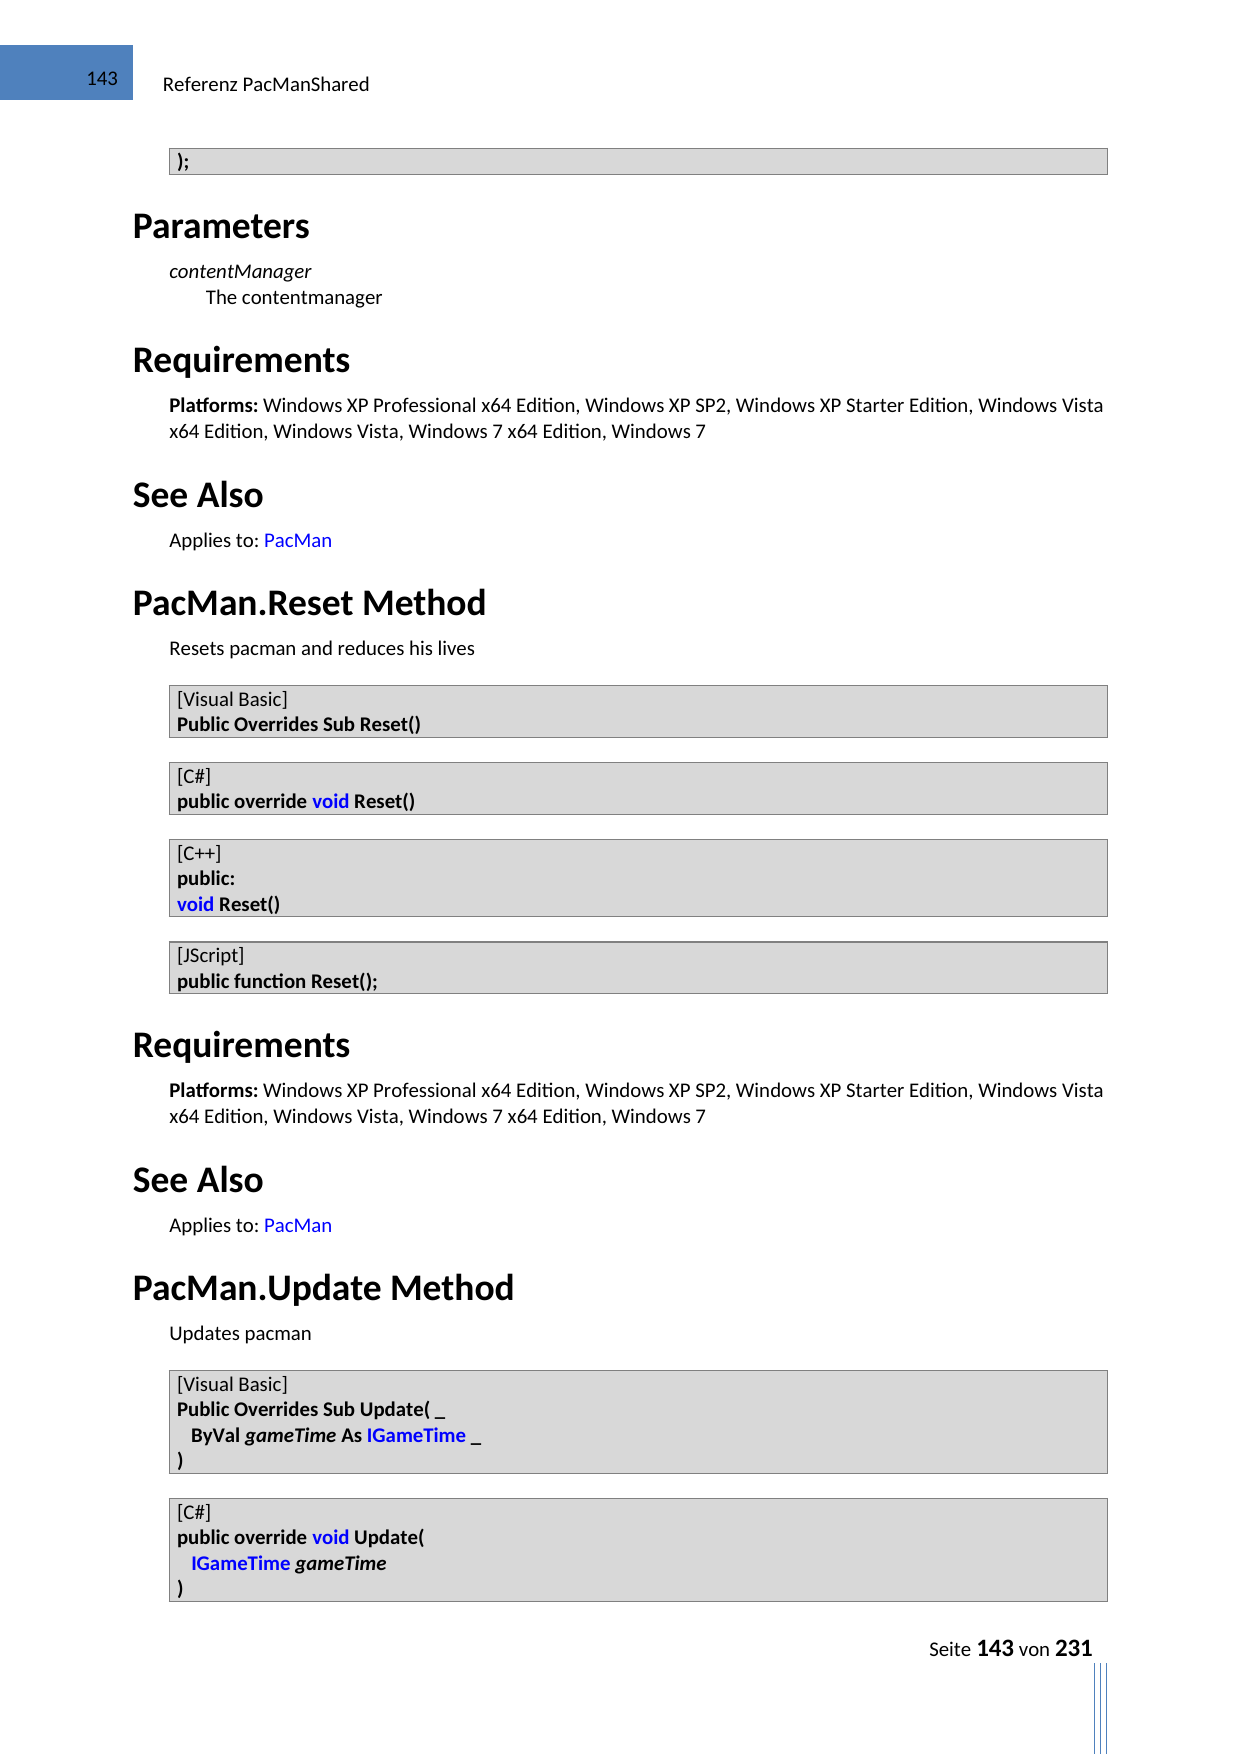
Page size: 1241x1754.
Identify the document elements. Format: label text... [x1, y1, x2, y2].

subtitle Requirements [133, 1021, 1108, 1067]
text Applies to: PacMan [169, 1212, 1108, 1237]
subtitle See Also [133, 1156, 1108, 1201]
subtitle PacMan.Update Method [133, 1264, 1108, 1310]
text contentManager [169, 258, 1108, 284]
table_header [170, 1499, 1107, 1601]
subtitle PacMan.Reset Method [133, 579, 1108, 625]
subtitle See Also [133, 471, 1108, 516]
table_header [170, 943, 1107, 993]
text Updates pacman [169, 1321, 1108, 1346]
text Platforms: Windows XP Professional x64 Edition, Windows XP SP2, Windows XP Starter Edition, Windows Vista x64 Edition, Windows Vista, Windows 7 x64 Edition, Windows 7 [169, 1078, 1108, 1128]
subtitle Parameters [133, 202, 1108, 248]
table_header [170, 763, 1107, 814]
text Applies to: PacMan [169, 527, 1108, 552]
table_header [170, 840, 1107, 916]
subtitle Requirements [133, 336, 1108, 382]
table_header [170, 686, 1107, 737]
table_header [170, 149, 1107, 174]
text Platforms: Windows XP Professional x64 Edition, Windows XP SP2, Windows XP Starter Edition, Windows Vista x64 Edition, Windows Vista, Windows 7 x64 Edition, Windows 7 [169, 393, 1108, 443]
text The contentmanager [206, 284, 1108, 309]
text Resets pacman and reduces his lives [169, 636, 1108, 661]
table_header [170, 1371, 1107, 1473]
